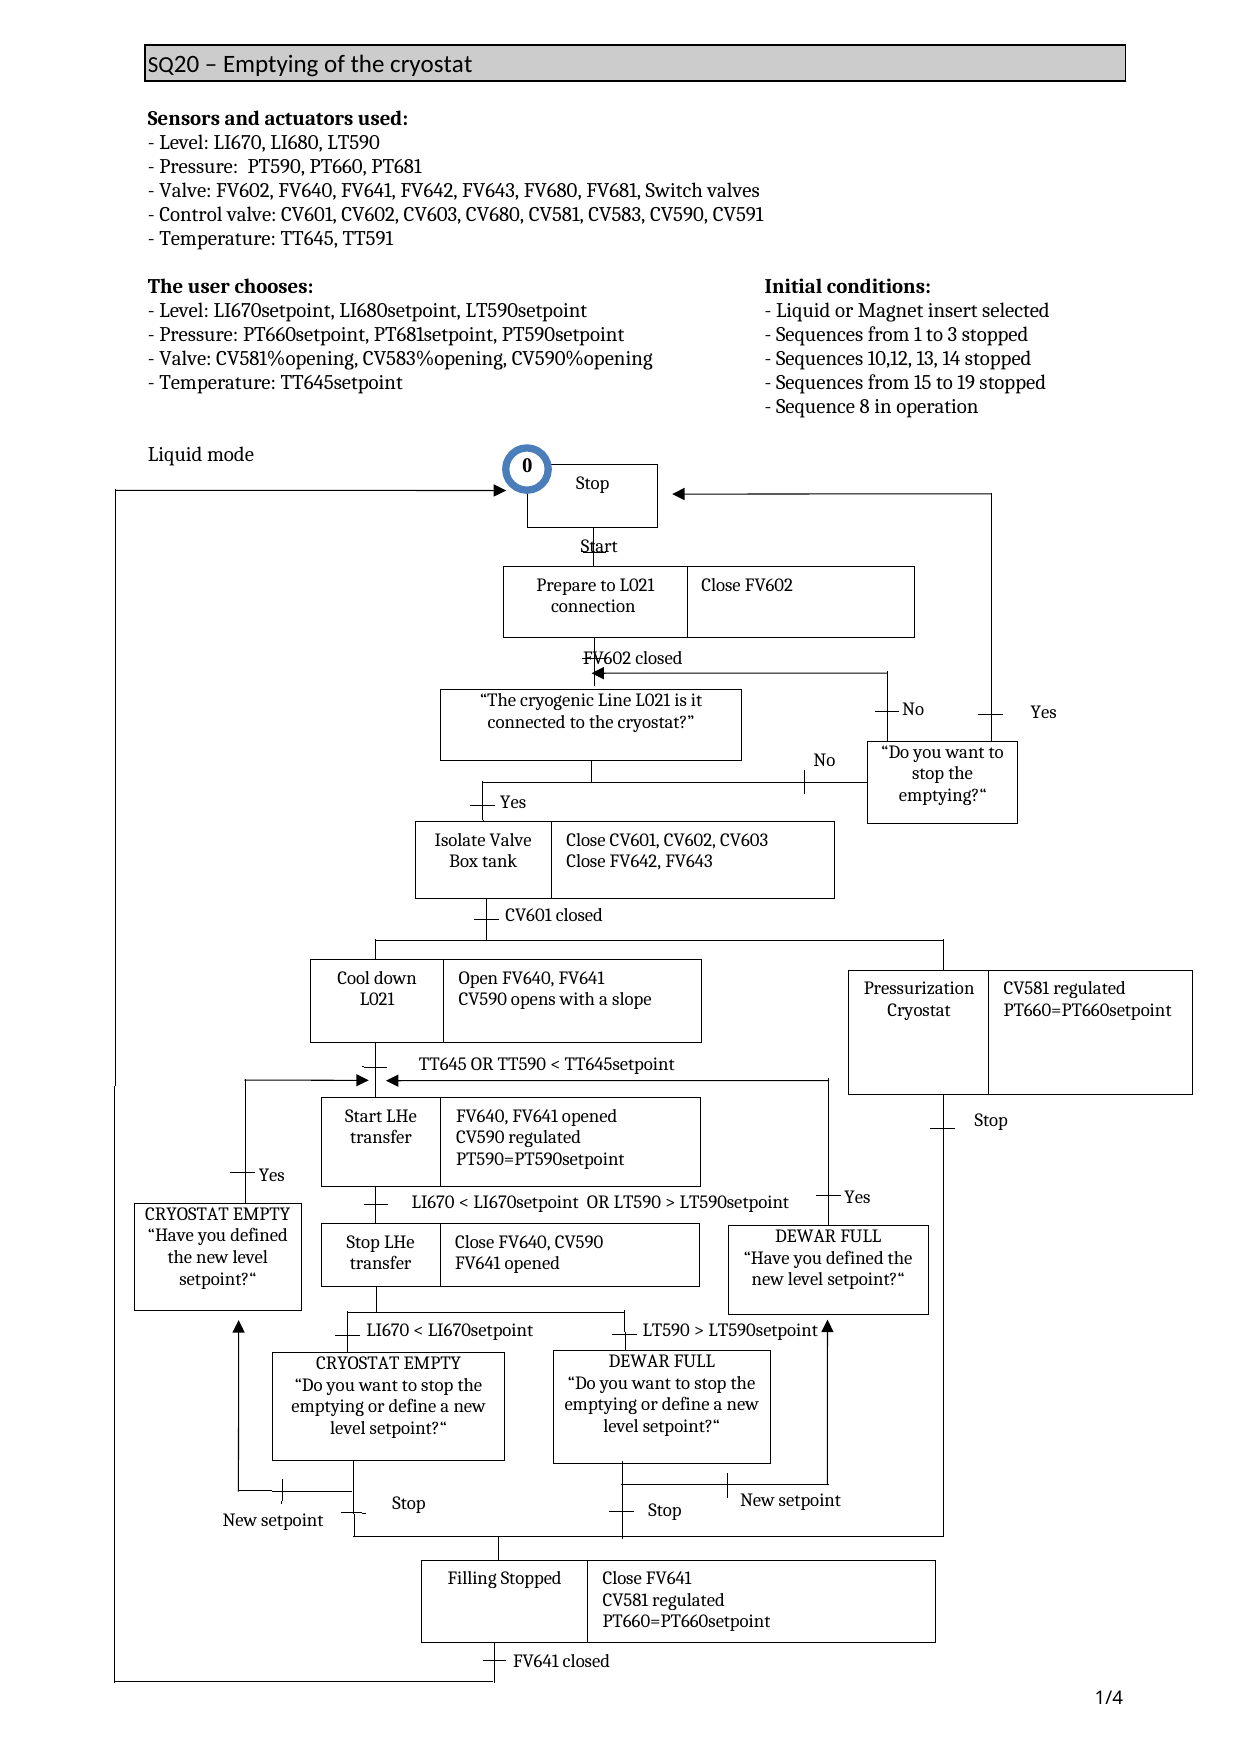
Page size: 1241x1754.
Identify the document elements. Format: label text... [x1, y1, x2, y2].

text - Pressure: PT590, PT660, PT681 [148, 155, 1123, 179]
table_header The user chooses: [136, 275, 753, 299]
text SQ20 – Emptying of the cryostat [146, 46, 1125, 80]
list Liquid mode [148, 442, 1123, 466]
table_cell - Valve: CV581%opening, CV583%opening, CV590%opening [136, 347, 753, 371]
table_cell - Level: LI670setpoint, LI680setpoint, LT590setpoint [136, 299, 753, 323]
table_header Initial conditions: [753, 275, 1133, 299]
table_cell - Temperature: TT645setpoint [136, 371, 753, 418]
table_cell - Liquid or Magnet insert selected - Sequences from 1 to 3 stopped - Sequences 10,12, 13, 14 stopped - Sequences from 15 to 19 stopped - Sequence 8 in operation [753, 299, 1133, 418]
text Sensors and actuators used: [148, 107, 1123, 131]
table_cell - Pressure: PT660setpoint, PT681setpoint, PT590setpoint [136, 323, 753, 347]
text - Level: LI670, LI680, LT590 [148, 131, 1123, 155]
text - Valve: FV602, FV640, FV641, FV642, FV643, FV680, FV681, Switch valves [148, 179, 1123, 203]
text - Temperature: TT645, TT591 [148, 227, 1123, 251]
text - Control valve: CV601, CV602, CV603, CV680, CV581, CV583, CV590, CV591 [148, 203, 1123, 227]
